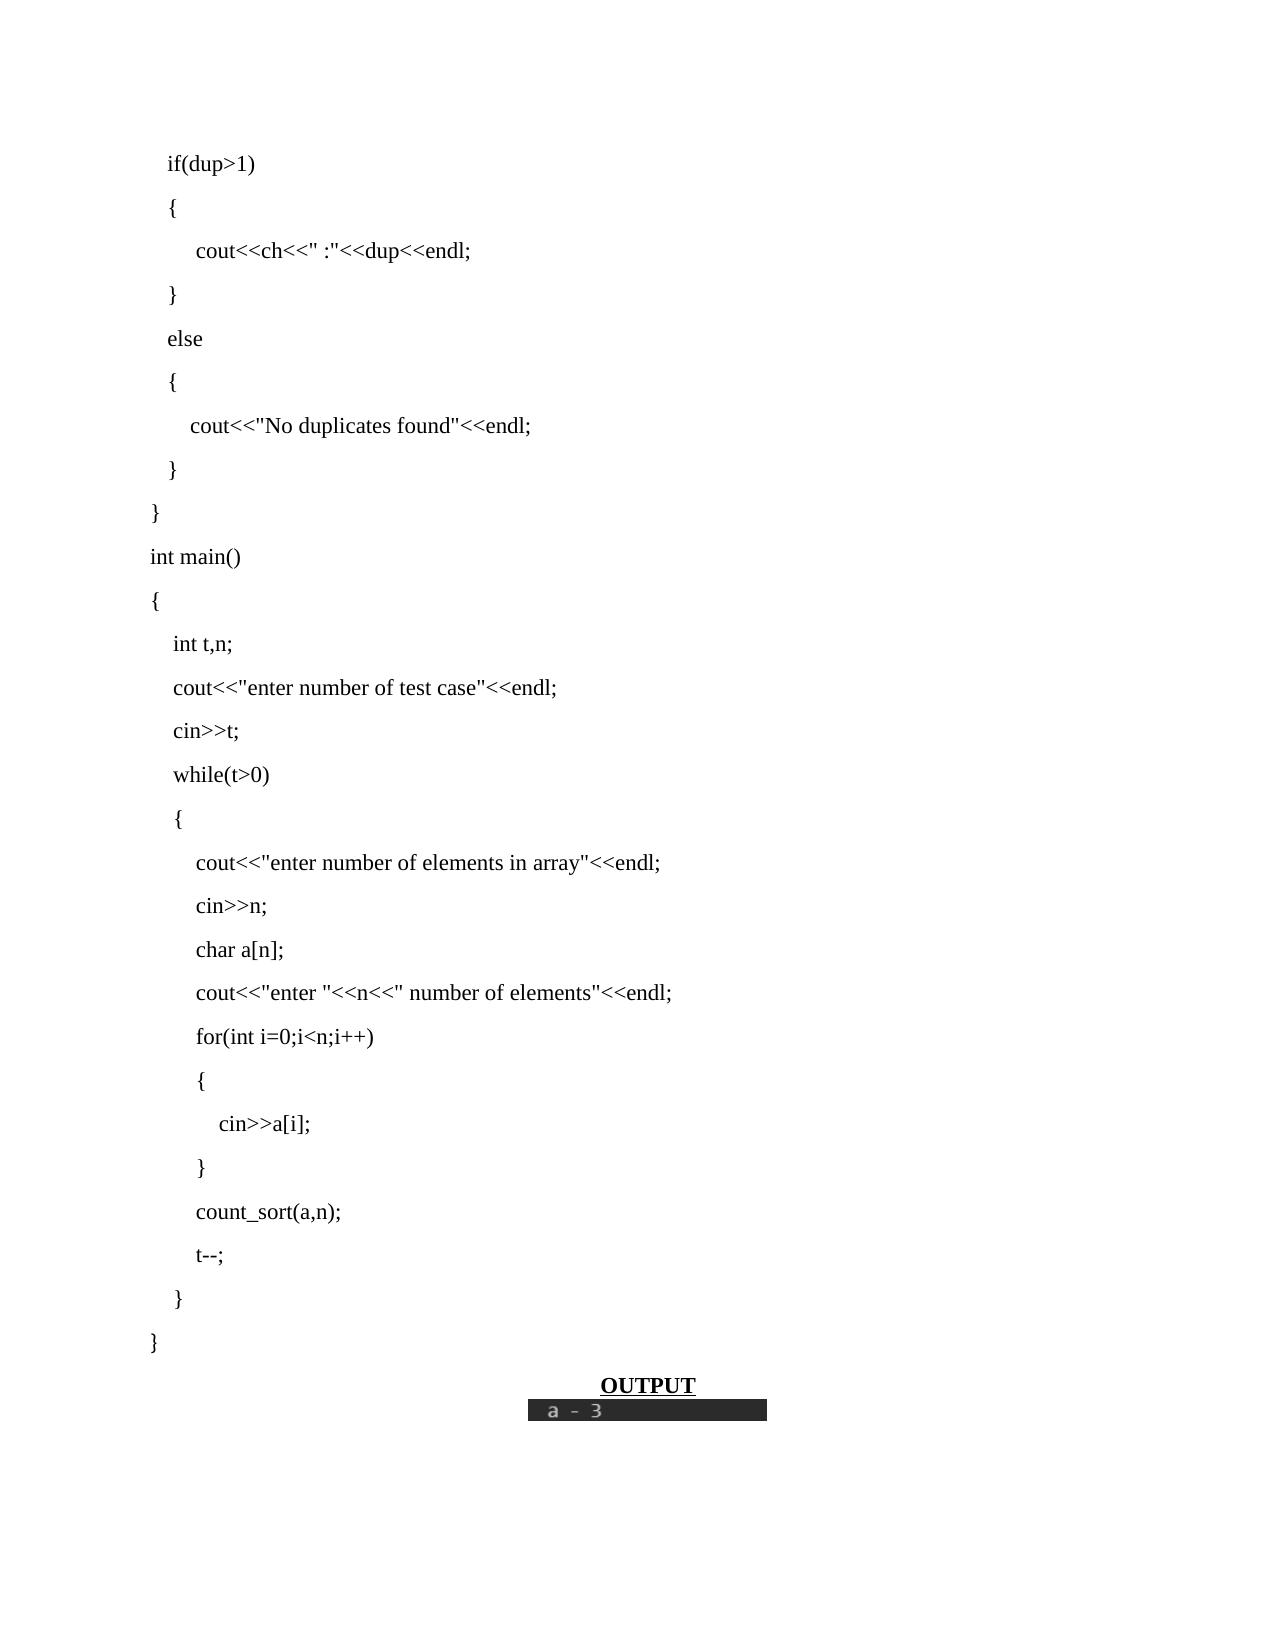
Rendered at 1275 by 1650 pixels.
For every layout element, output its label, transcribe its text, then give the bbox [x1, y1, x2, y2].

text { [150, 368, 1125, 395]
text int main() [150, 543, 1125, 570]
text } [150, 1328, 1125, 1355]
text cout<<"enter number of test case"<<endl; [150, 674, 1125, 701]
text else [150, 324, 1125, 352]
text cout<<"enter "<<n<<" number of elements"<<endl; [150, 979, 1125, 1006]
text char a[n]; [150, 936, 1125, 963]
text } [150, 1285, 1125, 1312]
text while(t>0) [150, 761, 1125, 788]
text cout<<"No duplicates found"<<endl; [150, 412, 1125, 439]
text { [150, 1067, 1125, 1093]
text if(dup>1) [150, 150, 1125, 177]
text count_sort(a,n); [150, 1197, 1125, 1224]
text cout<<"enter number of elements in array"<<endl; [150, 848, 1125, 875]
text { [150, 805, 1125, 832]
text int t,n; [150, 630, 1125, 657]
text } [150, 456, 1125, 482]
text for(int i=0;i<n;i++) [150, 1023, 1125, 1050]
text cout<<ch<<" :"<<dup<<endl; [150, 237, 1125, 264]
text { [150, 586, 1125, 613]
text } [150, 499, 1125, 526]
text cin>>a[i]; [150, 1110, 1125, 1137]
text OUTPUT [150, 1372, 1125, 1399]
text } [150, 281, 1125, 308]
text t--; [150, 1241, 1125, 1268]
text } [150, 1154, 1125, 1181]
text cin>>t; [150, 717, 1125, 744]
text { [150, 194, 1125, 221]
text cin>>n; [150, 892, 1125, 919]
